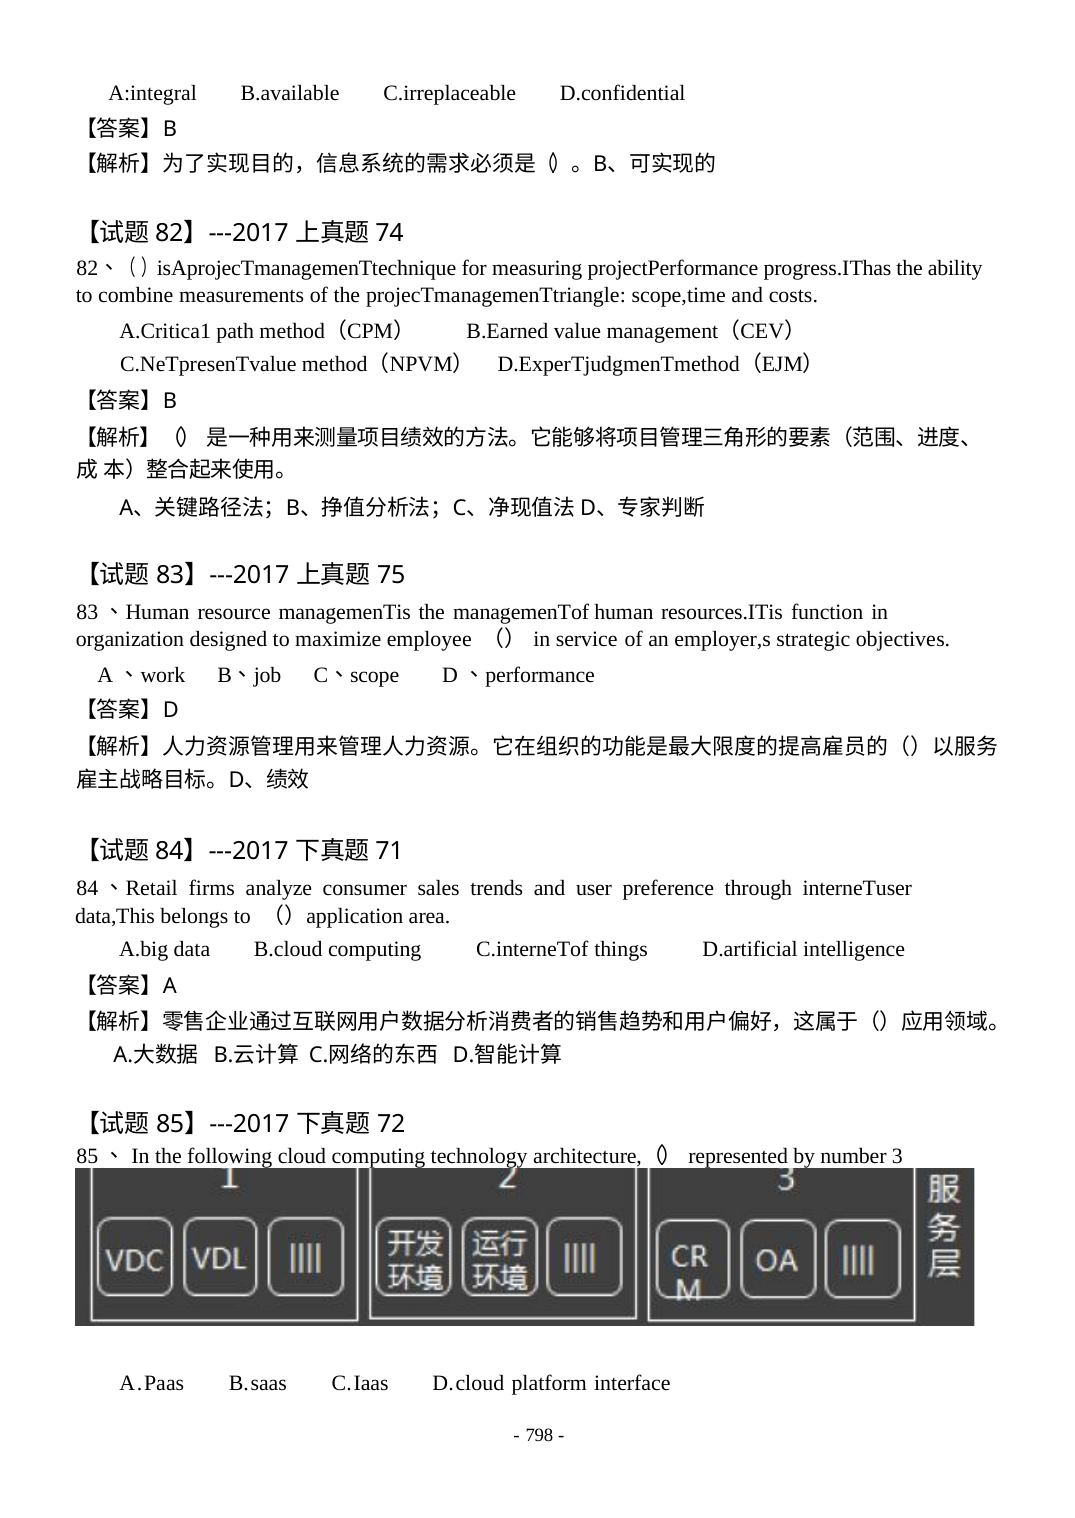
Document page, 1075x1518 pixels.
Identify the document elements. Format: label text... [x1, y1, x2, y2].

picture [75, 1168, 975, 1326]
text 84 、Retail firms analyze consumer sales trends and user preference through interneTuser data,This belongs to （）application area. [75, 873, 999, 929]
text 【试题 84】---2017 下真题 71 [75, 832, 1008, 866]
text 【答案】A [75, 969, 1008, 999]
text 【试题 83】---2017 上真题 75 [75, 558, 1008, 590]
text A 、work B、job C、scope D 、performance [97, 664, 1008, 687]
text 【答案】B [75, 112, 1008, 142]
text 85 、 In the following cloud computing technology architecture,（） represented by number 3 [76, 1142, 1008, 1168]
text A、关键路径法；B、挣值分析法；C、净现值法 D、专家判断 [119, 491, 1008, 521]
text 83 、Human resource managemenTis the managemenTof human resources.ITis function in organization designed to maximize employee （） in service of an employer,s strategic objectives. [76, 597, 1000, 653]
text 【答案】B [75, 384, 1008, 414]
text A.big data B.cloud computing C.interneTof things D.artificial intelligence [119, 941, 1008, 961]
text A:integral B.available C.irreplaceable D.confidential [108, 84, 1008, 104]
text 【解析】人力资源管理用来管理人力资源。它在组织的功能是最大限度的提高雇员的（）以服务 雇主战略目标。D、绩效 [75, 729, 999, 794]
text 82、（ ）isAprojecTmanagemenTtechnique for measuring projectPerformance progress.IThas the ability to combine measurements of the projecTmanagemenTtriangle: scope,time and costs. [76, 251, 1000, 308]
text A.Paas B.saas C.Iaas D.cloud platform interface [119, 1375, 1008, 1395]
text 【解析】（） 是一种用来测量项目绩效的方法。它能够将项目管理三角形的要素（范围、进度、成 本）整合起来使用。 [75, 419, 1000, 484]
text 【试题 85】---2017 下真题 72 [75, 1107, 1008, 1139]
text 【试题 82】---2017 上真题 74 [75, 214, 1008, 249]
text C.NeTpresenTvalue method（NPVM） D.ExperTjudgmenTmethod（EJM） [120, 351, 1008, 377]
text 【解析】零售企业通过互联网用户数据分析消费者的销售趋势和用户偏好，这属于（）应用领域。 A.大数据 B.云计算 C.网络的东西 D.智能计算 [75, 1004, 1008, 1069]
text 【答案】D [75, 694, 1008, 724]
text A.Critica1 path method（CPM） B.Earned value management（CEV） [119, 317, 1008, 343]
text 【解析】为了实现目的，信息系统的需求必须是（）。B、可实现的 [75, 148, 1008, 177]
text - 798 - [513, 1428, 1008, 1445]
